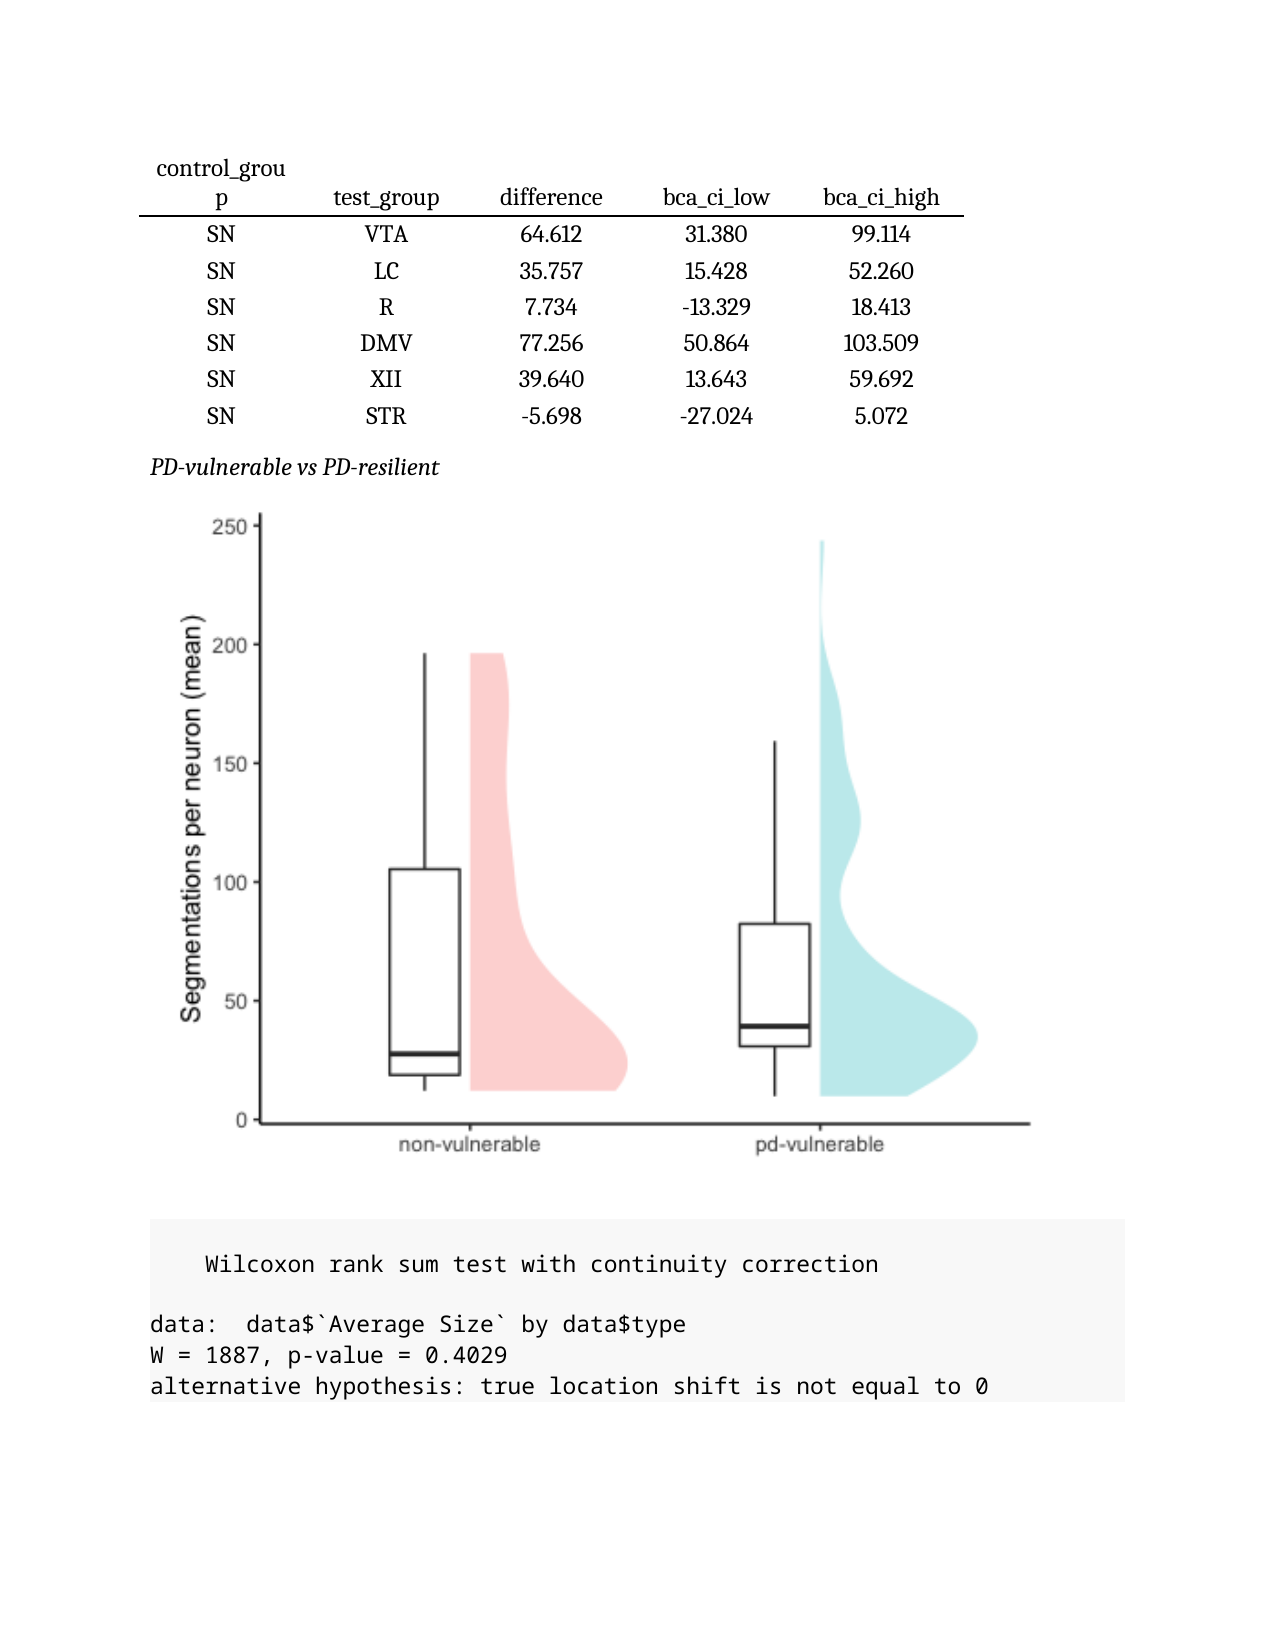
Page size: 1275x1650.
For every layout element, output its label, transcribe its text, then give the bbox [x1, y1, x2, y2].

table_cell 35.757 [469, 253, 634, 289]
table_cell XII [304, 362, 469, 398]
table_cell R [304, 289, 469, 325]
table_header bca_ci_low [634, 150, 799, 215]
table_cell 39.640 [469, 362, 634, 398]
table_cell 7.734 [469, 289, 634, 325]
table_cell 99.114 [799, 217, 964, 253]
table_cell 77.256 [469, 325, 634, 362]
table_header difference [469, 150, 634, 215]
table_cell -27.024 [634, 398, 799, 434]
table_cell SN [139, 289, 304, 325]
table_cell SN [139, 253, 304, 289]
table_cell SN [139, 325, 304, 362]
text Wilcoxon rank sum test with continuity correction data: data$`Average Size` by data$type W = 1887, p-value = 0.4029 alternative hypothesis: true location shift is not equal to 0 [150, 1219, 1125, 1402]
table_cell -13.329 [634, 289, 799, 325]
picture [168, 500, 1044, 1201]
table_cell STR [304, 398, 469, 434]
table_cell 31.380 [634, 217, 799, 253]
table_cell VTA [304, 217, 469, 253]
table_header control_group [139, 150, 304, 215]
text PD-vulnerable vs PD-resilient [150, 453, 1125, 482]
table_cell -5.698 [469, 398, 634, 434]
table_cell SN [139, 398, 304, 434]
table_cell SN [139, 217, 304, 253]
table_cell 103.509 [799, 325, 964, 362]
table_cell SN [139, 362, 304, 398]
table_cell 50.864 [634, 325, 799, 362]
table_cell 13.643 [634, 362, 799, 398]
table_cell 5.072 [799, 398, 964, 434]
table_cell 59.692 [799, 362, 964, 398]
table_header test_group [304, 150, 469, 215]
table_cell DMV [304, 325, 469, 362]
table_cell 64.612 [469, 217, 634, 253]
table_header bca_ci_high [799, 150, 964, 215]
table_cell 15.428 [634, 253, 799, 289]
table_cell 52.260 [799, 253, 964, 289]
table_cell 18.413 [799, 289, 964, 325]
table_cell LC [304, 253, 469, 289]
